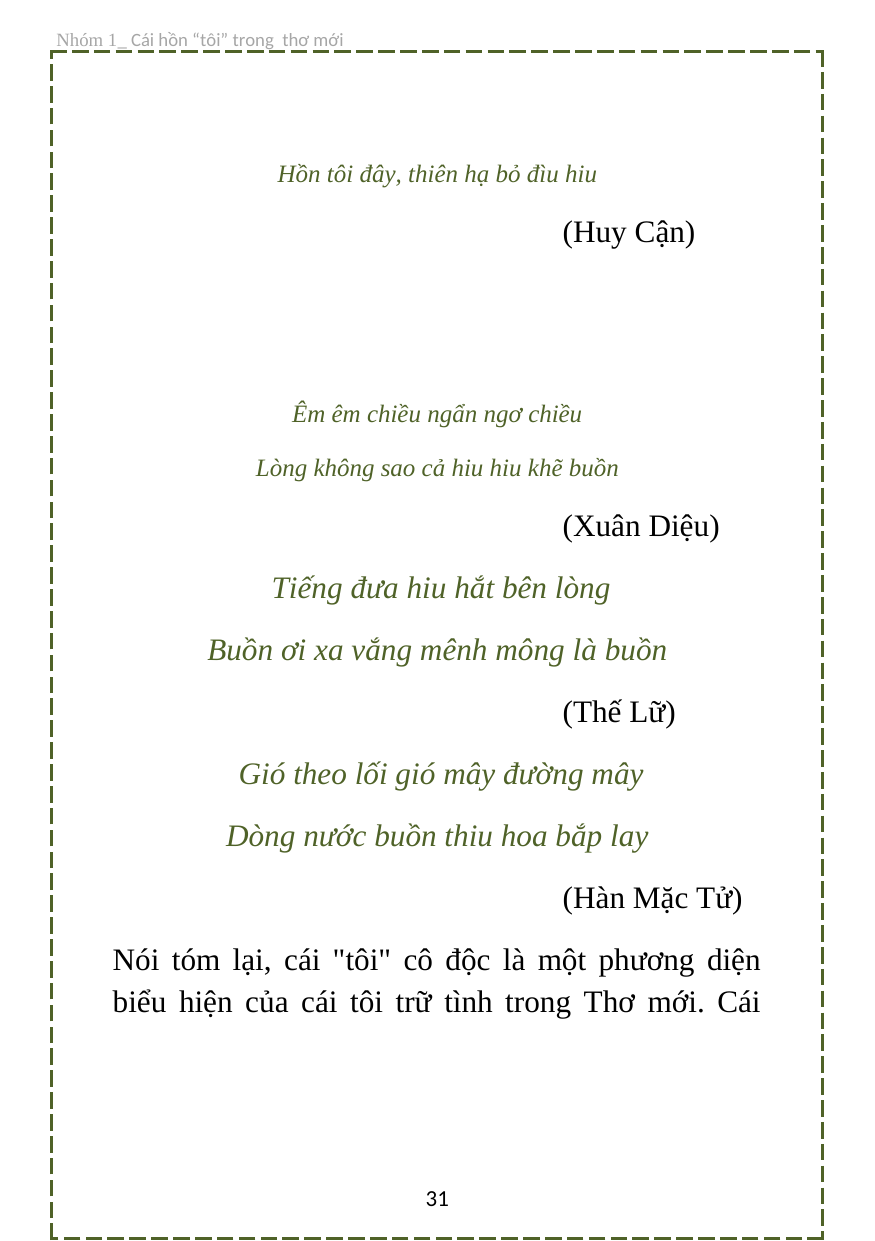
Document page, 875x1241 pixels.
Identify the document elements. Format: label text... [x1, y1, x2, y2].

text (Huy Cận) [562, 213, 762, 249]
text Lòng không sao cả hiu hiu khẽ buồn [112, 453, 762, 482]
text Dòng nước buồn thiu hoa bắp lay [112, 817, 762, 853]
text Tiếng đưa hiu hắt bên lòng [112, 569, 762, 605]
text Êm êm chiều ngẩn ngơ chiều [112, 399, 762, 428]
text (Thế Lữ) [487, 693, 762, 729]
text Gió theo lối gió mây đường mây [112, 755, 762, 791]
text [112, 942, 762, 1019]
text (Hàn Mặc Tử) [487, 879, 762, 915]
text Hồn tôi đây, thiên hạ bỏ đìu hiu [112, 159, 762, 188]
text (Xuân Diệu) [487, 507, 762, 543]
text Buồn ơi xa vắng mênh mông là buồn [112, 631, 762, 667]
